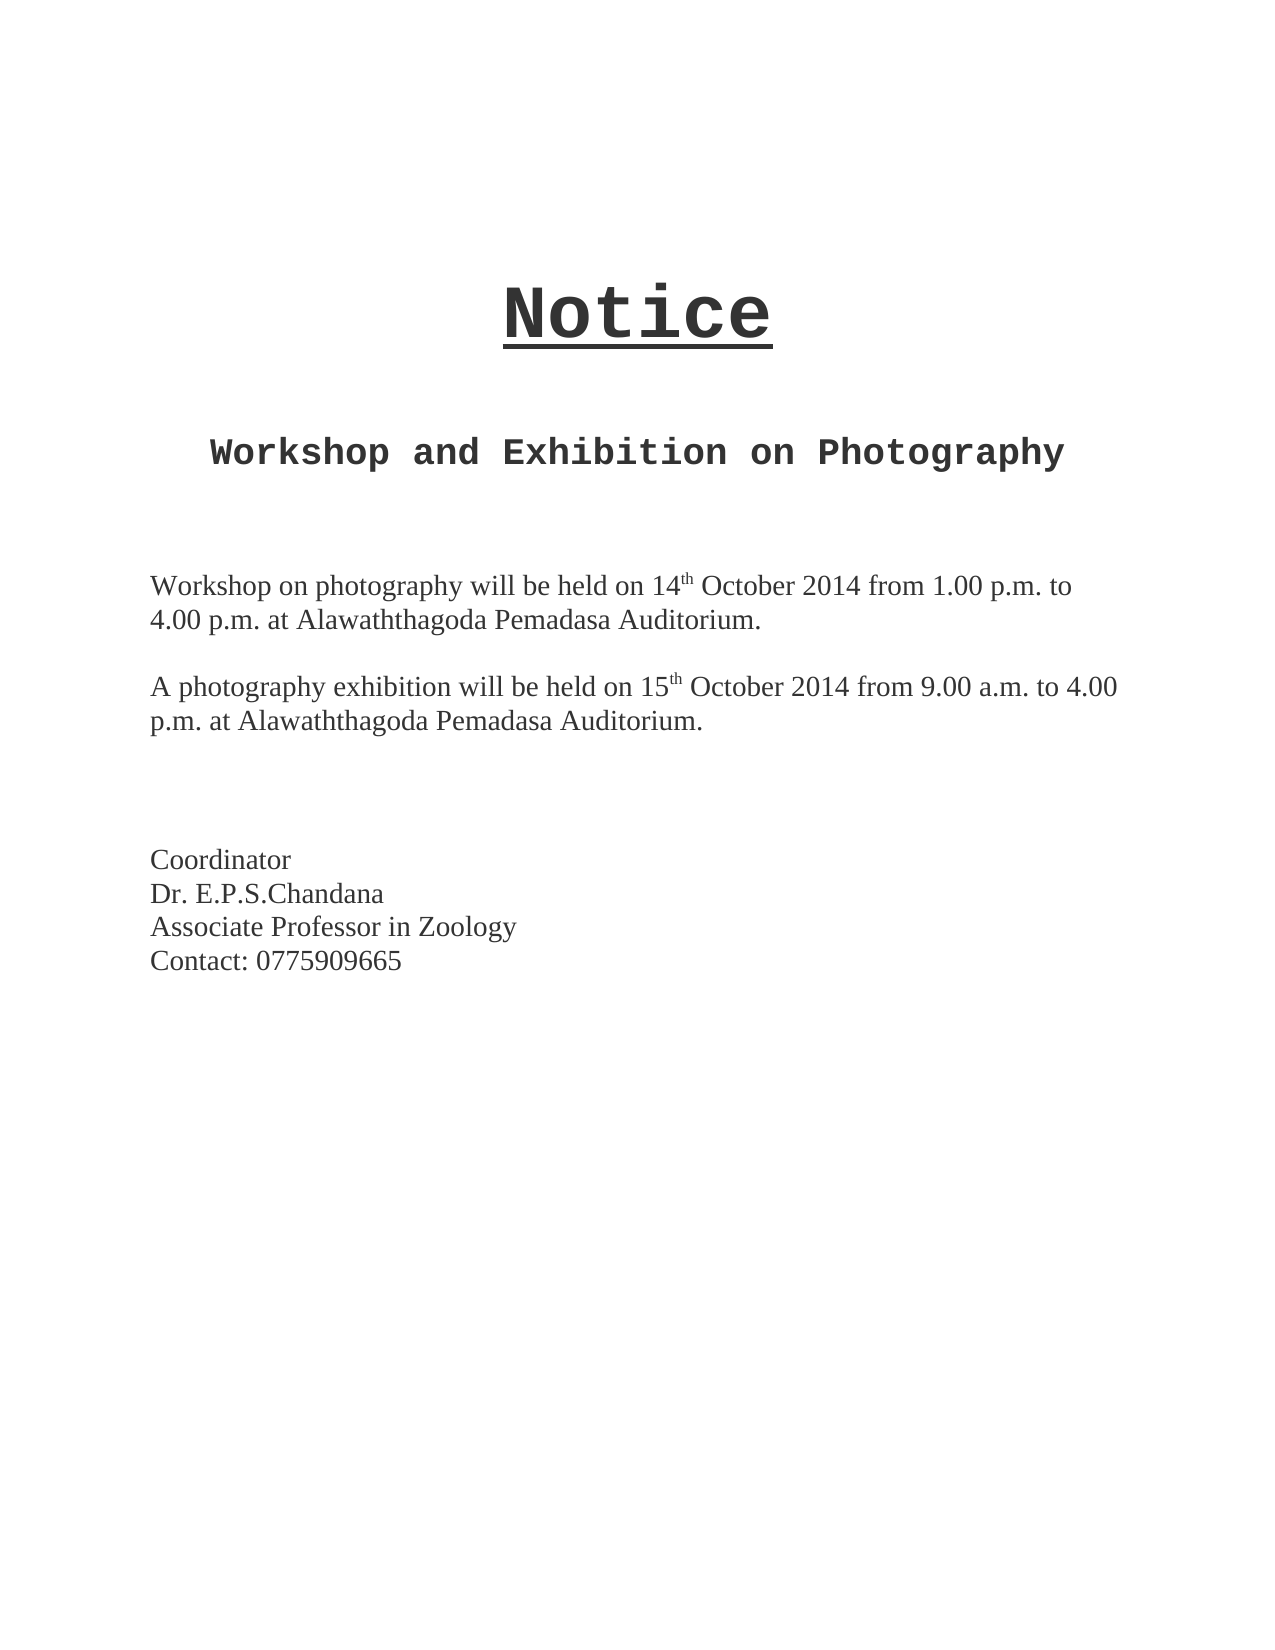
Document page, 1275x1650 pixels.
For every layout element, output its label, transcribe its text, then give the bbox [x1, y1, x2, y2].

text Associate Professor in Zoology [150, 909, 1125, 943]
text Workshop on photography will be held on 14th October 2014 from 1.00 p.m. to 4.00 p.m. at Alawaththagoda Pemadasa Auditorium. [150, 568, 1125, 636]
text Notice [150, 275, 1125, 360]
text Workshop and Exhibition on Photography [150, 433, 1125, 476]
text A photography exhibition will be held on 15th October 2014 from 9.00 a.m. to 4.00 p.m. at Alawaththagoda Pemadasa Auditorium. [150, 669, 1125, 736]
text Contact: 0775909665 [150, 943, 1125, 976]
text Coordinator [150, 842, 1125, 876]
text Dr. E.P.S.Chandana [150, 876, 1125, 909]
